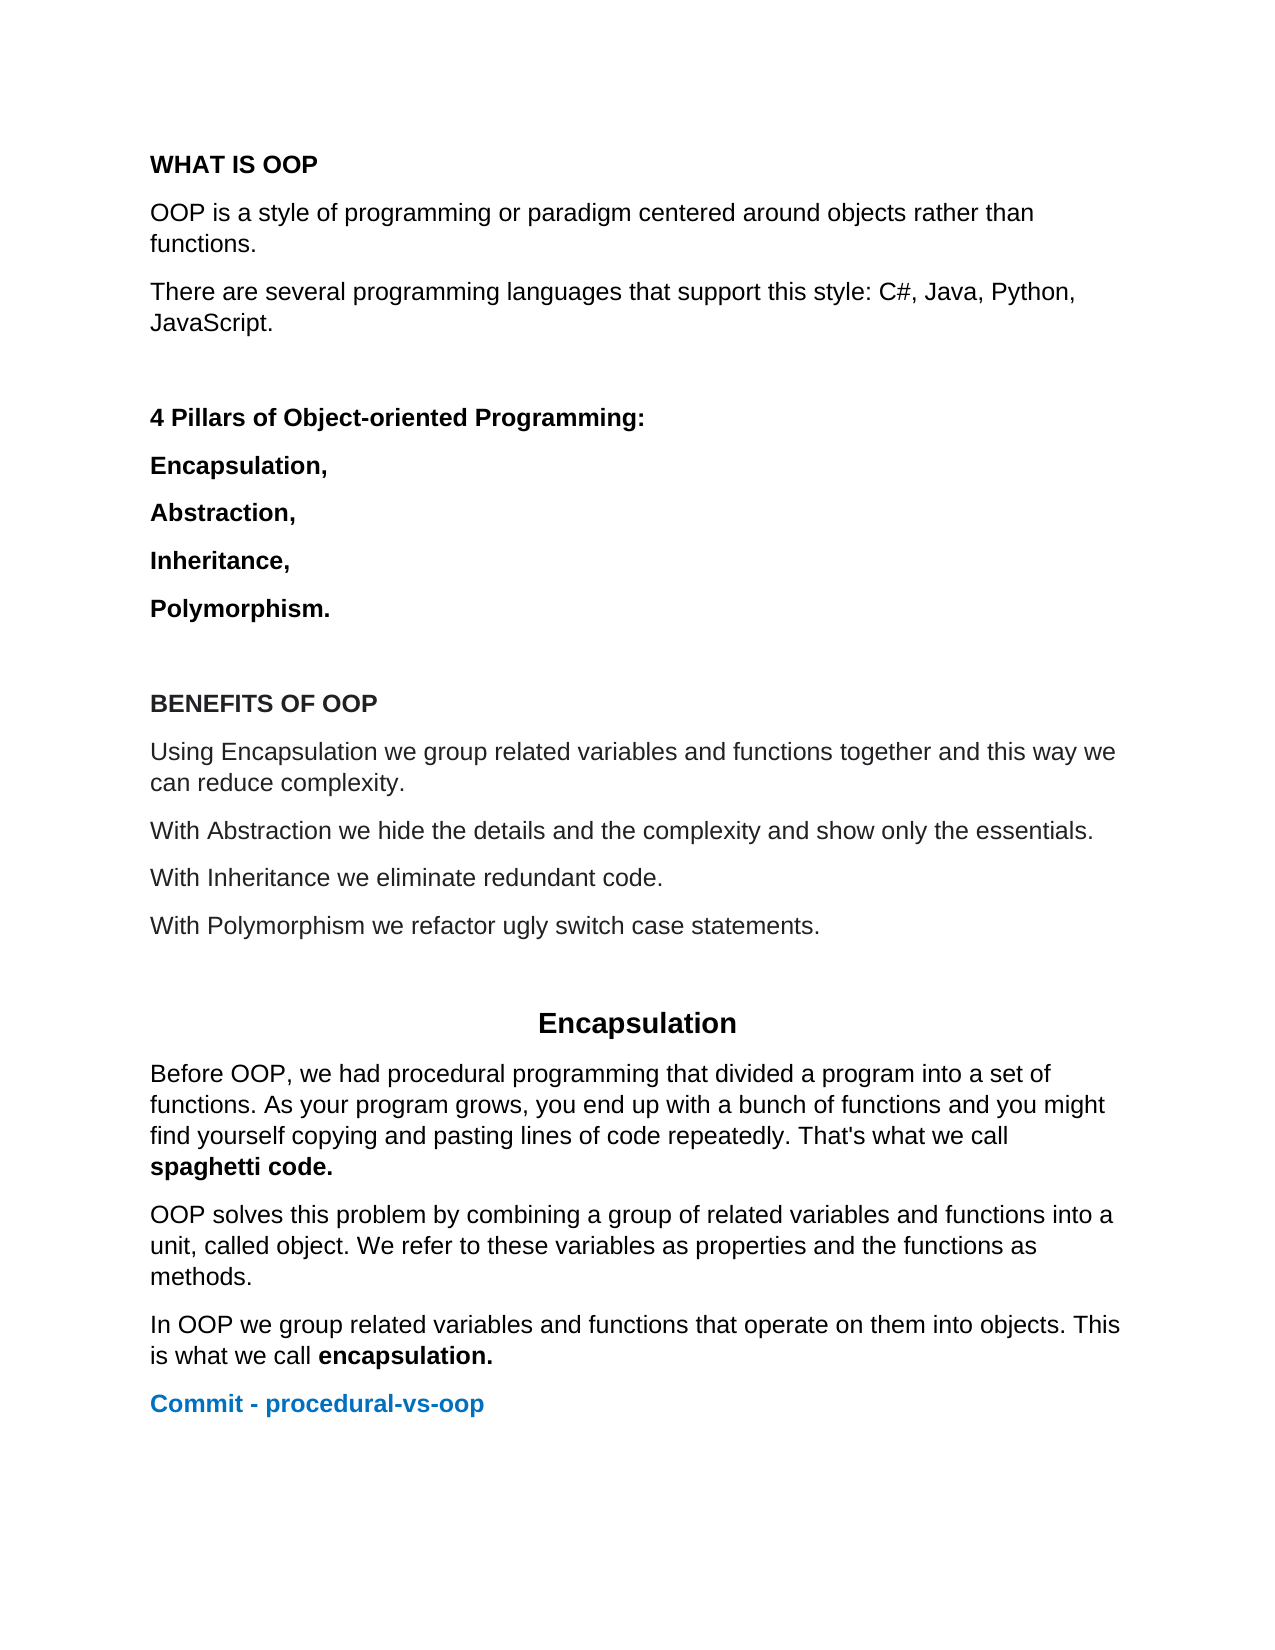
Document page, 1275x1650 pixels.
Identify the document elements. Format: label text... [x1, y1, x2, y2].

text OOP is a style of programming or paradigm centered around objects rather than functions. [150, 198, 1125, 257]
text In OOP we group related variables and functions that operate on them into objects. This is what we call encapsulation. [150, 1310, 1125, 1370]
text Using Encapsulation we group related variables and functions together and this way we can reduce complexity. [150, 737, 1125, 797]
text WHAT IS OOP [150, 150, 1125, 179]
text Encapsulation, [150, 451, 1125, 479]
text BENEFITS OF OOP [150, 689, 1125, 718]
text 4 Pillars of Object-oriented Programming: [150, 403, 1125, 432]
text Inheritance, [150, 546, 1125, 575]
text Polymorphism. [150, 594, 1125, 622]
text There are several programming languages that support this style: C#, Java, Python, JavaScript. [150, 276, 1125, 336]
text With Abstraction we hide the details and the complexity and show only the essentials. [150, 816, 1125, 844]
text With Inheritance we eliminate redundant code. [150, 863, 1125, 892]
text Commit - procedural-vs-oop [150, 1389, 1125, 1417]
text OOP solves this problem by combining a group of related variables and functions into a unit, called object. We refer to these variables as properties and the functions as methods. [150, 1200, 1125, 1291]
text Before OOP, we had procedural programming that divided a program into a set of functions. As your program grows, you end up with a bunch of functions and you might find yourself copying and pasting lines of code repeatedly. That's what we call spaghetti code. [150, 1059, 1125, 1181]
text With Polymorphism we refactor ugly switch case statements. [150, 911, 1125, 940]
text Encapsulation [150, 1006, 1125, 1040]
text Abstraction, [150, 498, 1125, 527]
